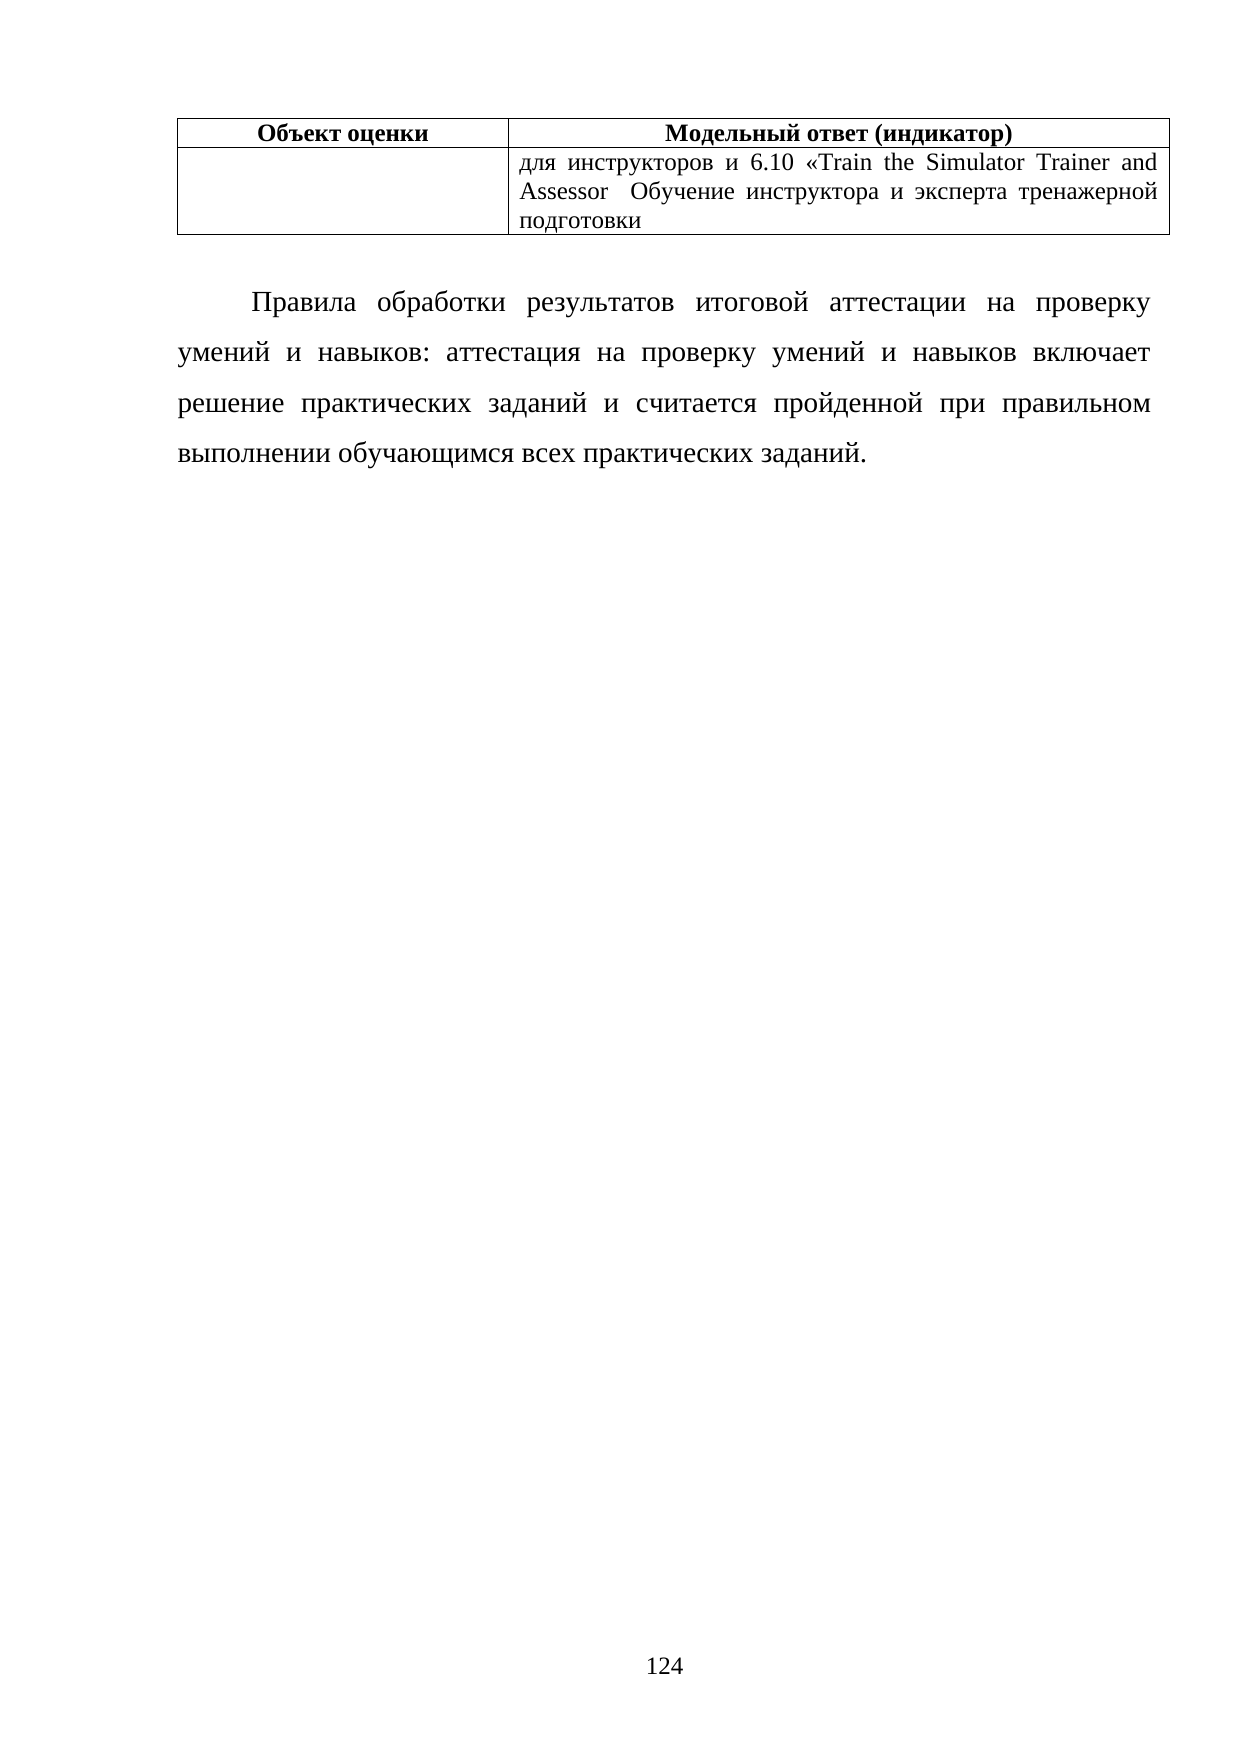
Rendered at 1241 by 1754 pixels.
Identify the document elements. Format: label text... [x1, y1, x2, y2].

text Правила обработки результатов итоговой аттестации на проверку умений и навыков: аттестация на проверку умений и навыков включает решение практических заданий и считается пройденной при правильном выполнении обучающимся всех практических заданий. [177, 284, 1152, 468]
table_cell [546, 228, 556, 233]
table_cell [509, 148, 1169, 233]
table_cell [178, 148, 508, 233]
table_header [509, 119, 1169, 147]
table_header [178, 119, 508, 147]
